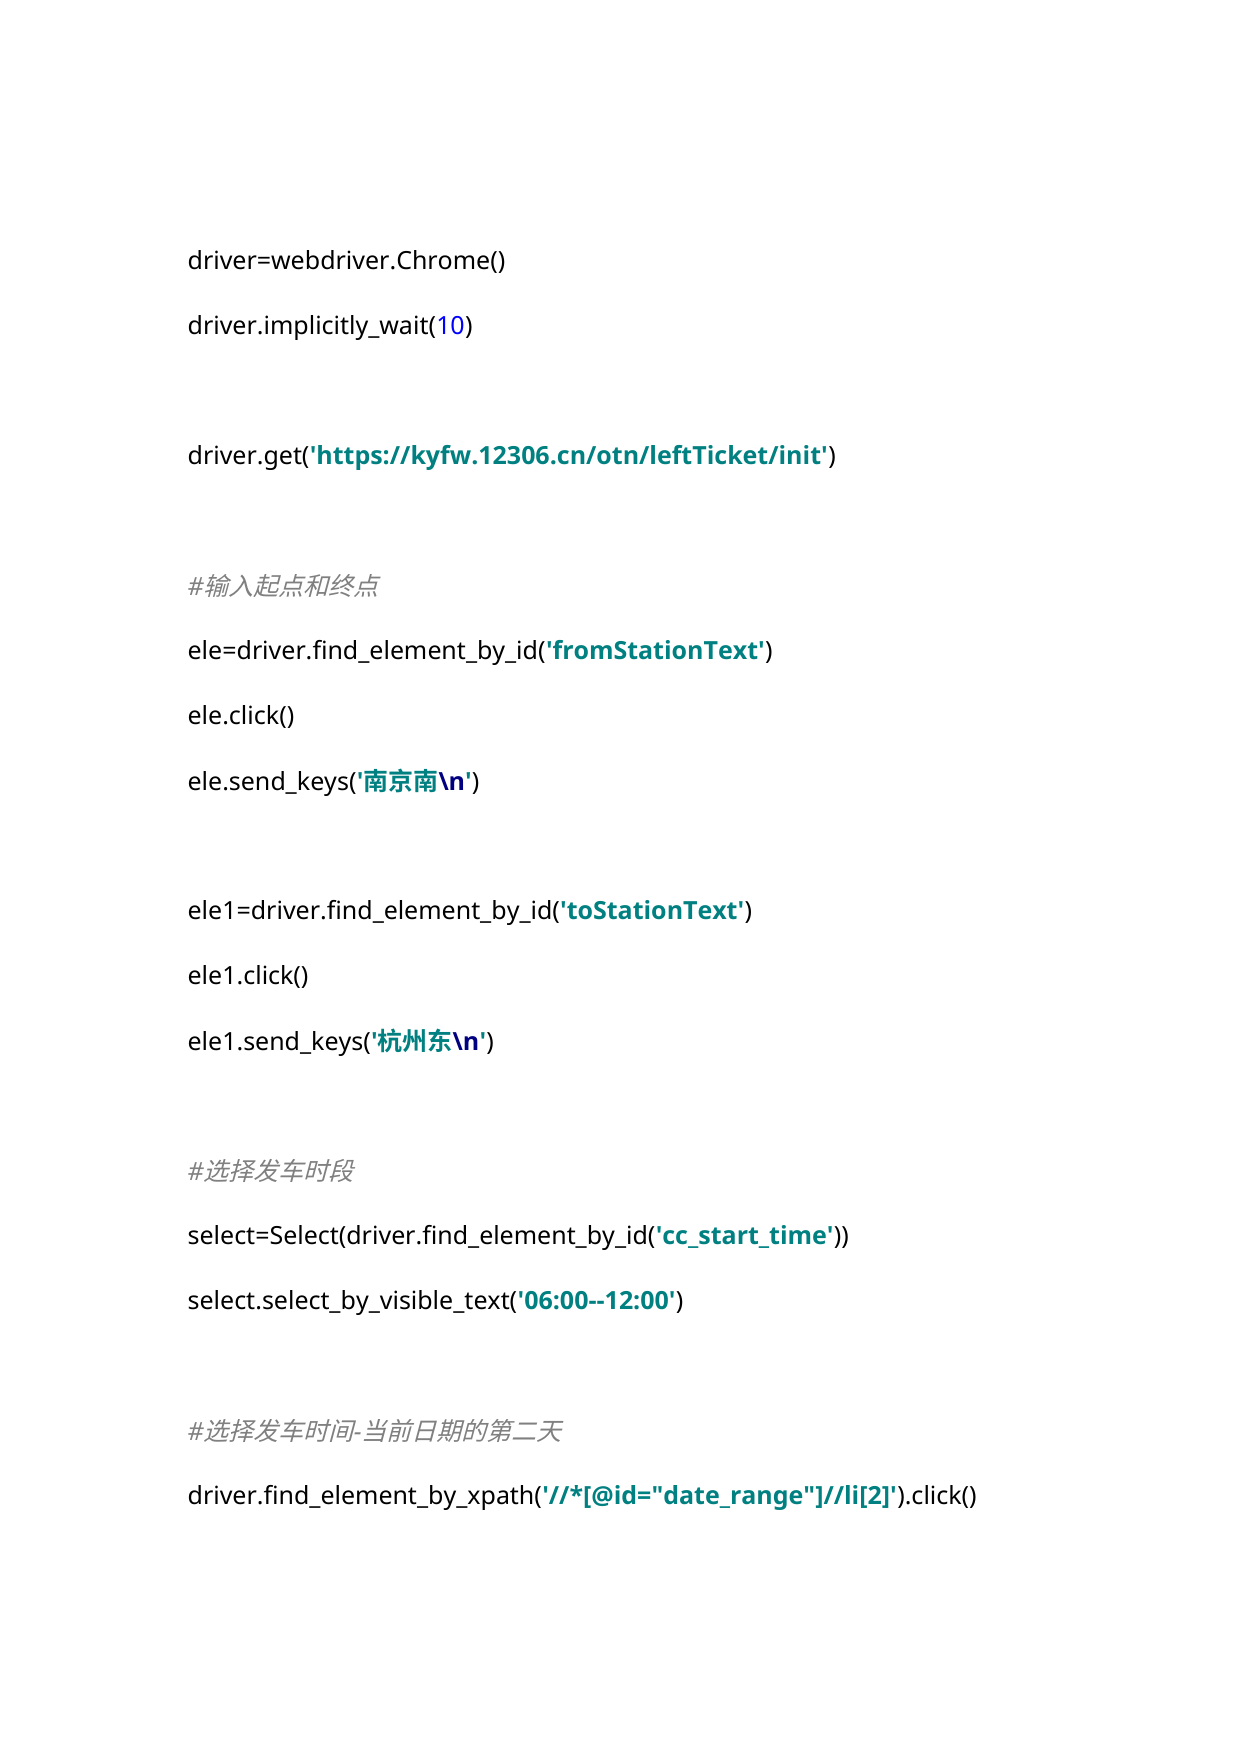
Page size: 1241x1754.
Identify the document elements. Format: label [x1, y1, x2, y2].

text [187, 162, 1053, 1527]
